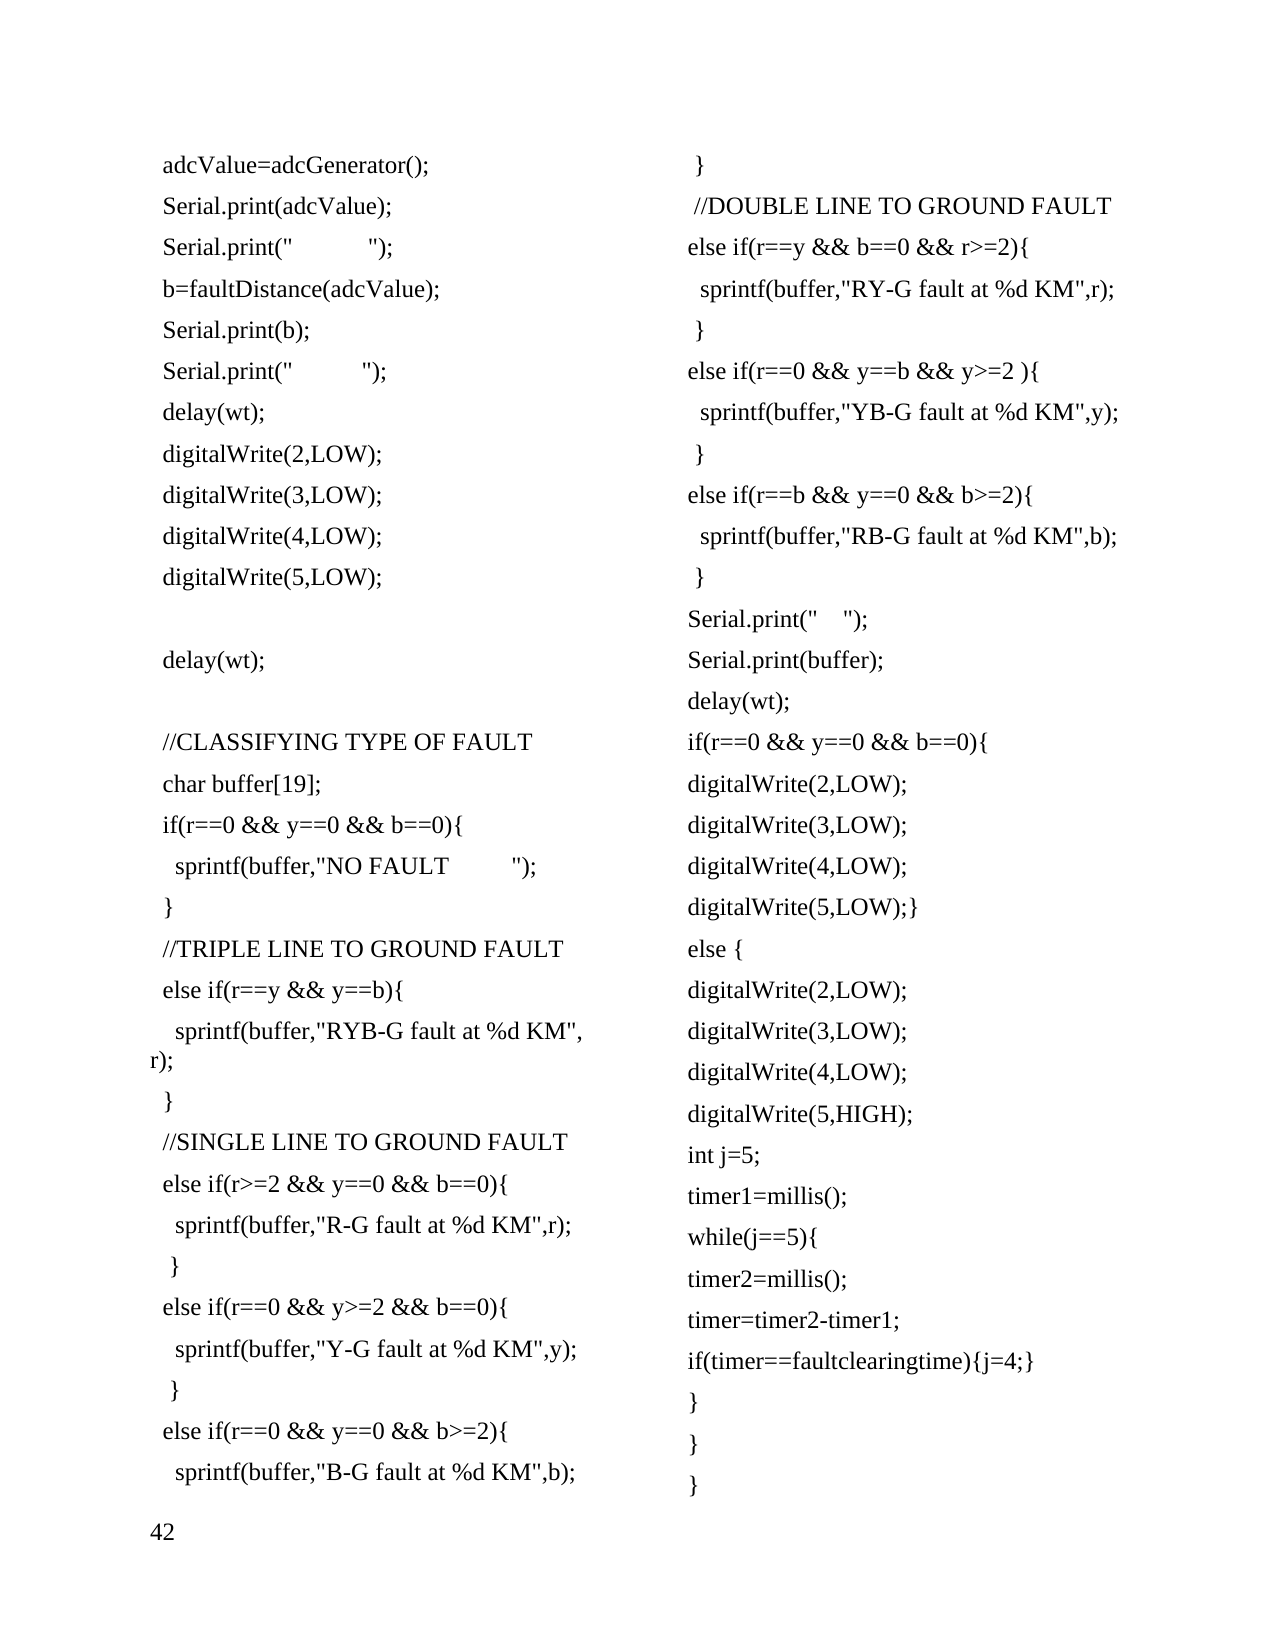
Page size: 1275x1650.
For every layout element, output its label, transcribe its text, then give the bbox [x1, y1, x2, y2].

text digitalWrite(3,LOW); [150, 480, 600, 509]
text Serial.print(" "); [150, 232, 600, 261]
text timer2=millis(); [675, 1264, 1125, 1292]
text } [675, 1429, 1125, 1457]
text Serial.print(adcValue); [150, 191, 600, 220]
text delay(wt); [150, 645, 600, 674]
text timer1=millis(); [675, 1181, 1125, 1210]
text digitalWrite(4,LOW); [150, 521, 600, 550]
text else if(r>=2 && y==0 && b==0){ [150, 1169, 600, 1197]
text else if(r==0 && y>=2 && b==0){ [150, 1292, 600, 1321]
text } [150, 1251, 600, 1280]
text } [675, 1387, 1125, 1416]
text } [675, 150, 1125, 179]
text digitalWrite(3,LOW); [675, 810, 1125, 839]
text Serial.print(" "); [675, 604, 1125, 632]
text else if(r==0 && y==0 && b>=2){ [150, 1416, 600, 1445]
text Serial.print(buffer); [675, 645, 1125, 674]
text } [675, 315, 1125, 344]
text digitalWrite(5,HIGH); [675, 1099, 1125, 1127]
text sprintf(buffer,"NO FAULT "); [150, 851, 600, 880]
text sprintf(buffer,"R-G fault at %d KM",r); [150, 1210, 600, 1239]
text else if(r==0 && y==b && y>=2 ){ [675, 356, 1125, 385]
text else { [675, 934, 1125, 962]
text if(r==0 && y==0 && b==0){ [675, 727, 1125, 756]
text Serial.print(b); [150, 315, 600, 344]
text sprintf(buffer,"RYB-G fault at %d KM", r); [150, 1016, 600, 1074]
text if(timer==faultclearingtime){j=4;} [675, 1346, 1125, 1375]
text digitalWrite(2,LOW); [675, 975, 1125, 1004]
text int j=5; [675, 1140, 1125, 1169]
text delay(wt); [675, 686, 1125, 715]
text char buffer[19]; [150, 769, 600, 797]
text //CLASSIFYING TYPE OF FAULT [150, 727, 600, 756]
text } [675, 439, 1125, 467]
text sprintf(buffer,"B-G fault at %d KM",b); [150, 1457, 600, 1486]
text sprintf(buffer,"RY-G fault at %d KM",r); [675, 274, 1125, 302]
text while(j==5){ [675, 1222, 1125, 1251]
text } [675, 562, 1125, 591]
text } [150, 1086, 600, 1115]
text else if(r==y && b==0 && r>=2){ [675, 232, 1125, 261]
text digitalWrite(5,LOW);} [675, 892, 1125, 921]
text Serial.print(" "); [150, 356, 600, 385]
text digitalWrite(3,LOW); [675, 1016, 1125, 1045]
text digitalWrite(2,LOW); [150, 439, 600, 467]
text digitalWrite(5,LOW); [150, 562, 600, 591]
text //DOUBLE LINE TO GROUND FAULT [675, 191, 1125, 220]
text //TRIPLE LINE TO GROUND FAULT [150, 934, 600, 962]
text } [150, 892, 600, 921]
text sprintf(buffer,"Y-G fault at %d KM",y); [150, 1334, 600, 1362]
text sprintf(buffer,"YB-G fault at %d KM",y); [675, 397, 1125, 426]
text //SINGLE LINE TO GROUND FAULT [150, 1127, 600, 1156]
text digitalWrite(2,LOW); [675, 769, 1125, 797]
text } [150, 1375, 600, 1404]
text digitalWrite(4,LOW); [675, 1057, 1125, 1086]
text b=faultDistance(adcValue); [150, 274, 600, 302]
text else if(r==y && y==b){ [150, 975, 600, 1004]
text timer=timer2-timer1; [675, 1305, 1125, 1334]
text digitalWrite(4,LOW); [675, 851, 1125, 880]
text } [675, 1470, 1125, 1499]
text if(r==0 && y==0 && b==0){ [150, 810, 600, 839]
text sprintf(buffer,"RB-G fault at %d KM",b); [675, 521, 1125, 550]
text else if(r==b && y==0 && b>=2){ [675, 480, 1125, 509]
text adcValue=adcGenerator(); [150, 150, 600, 179]
text delay(wt); [150, 397, 600, 426]
